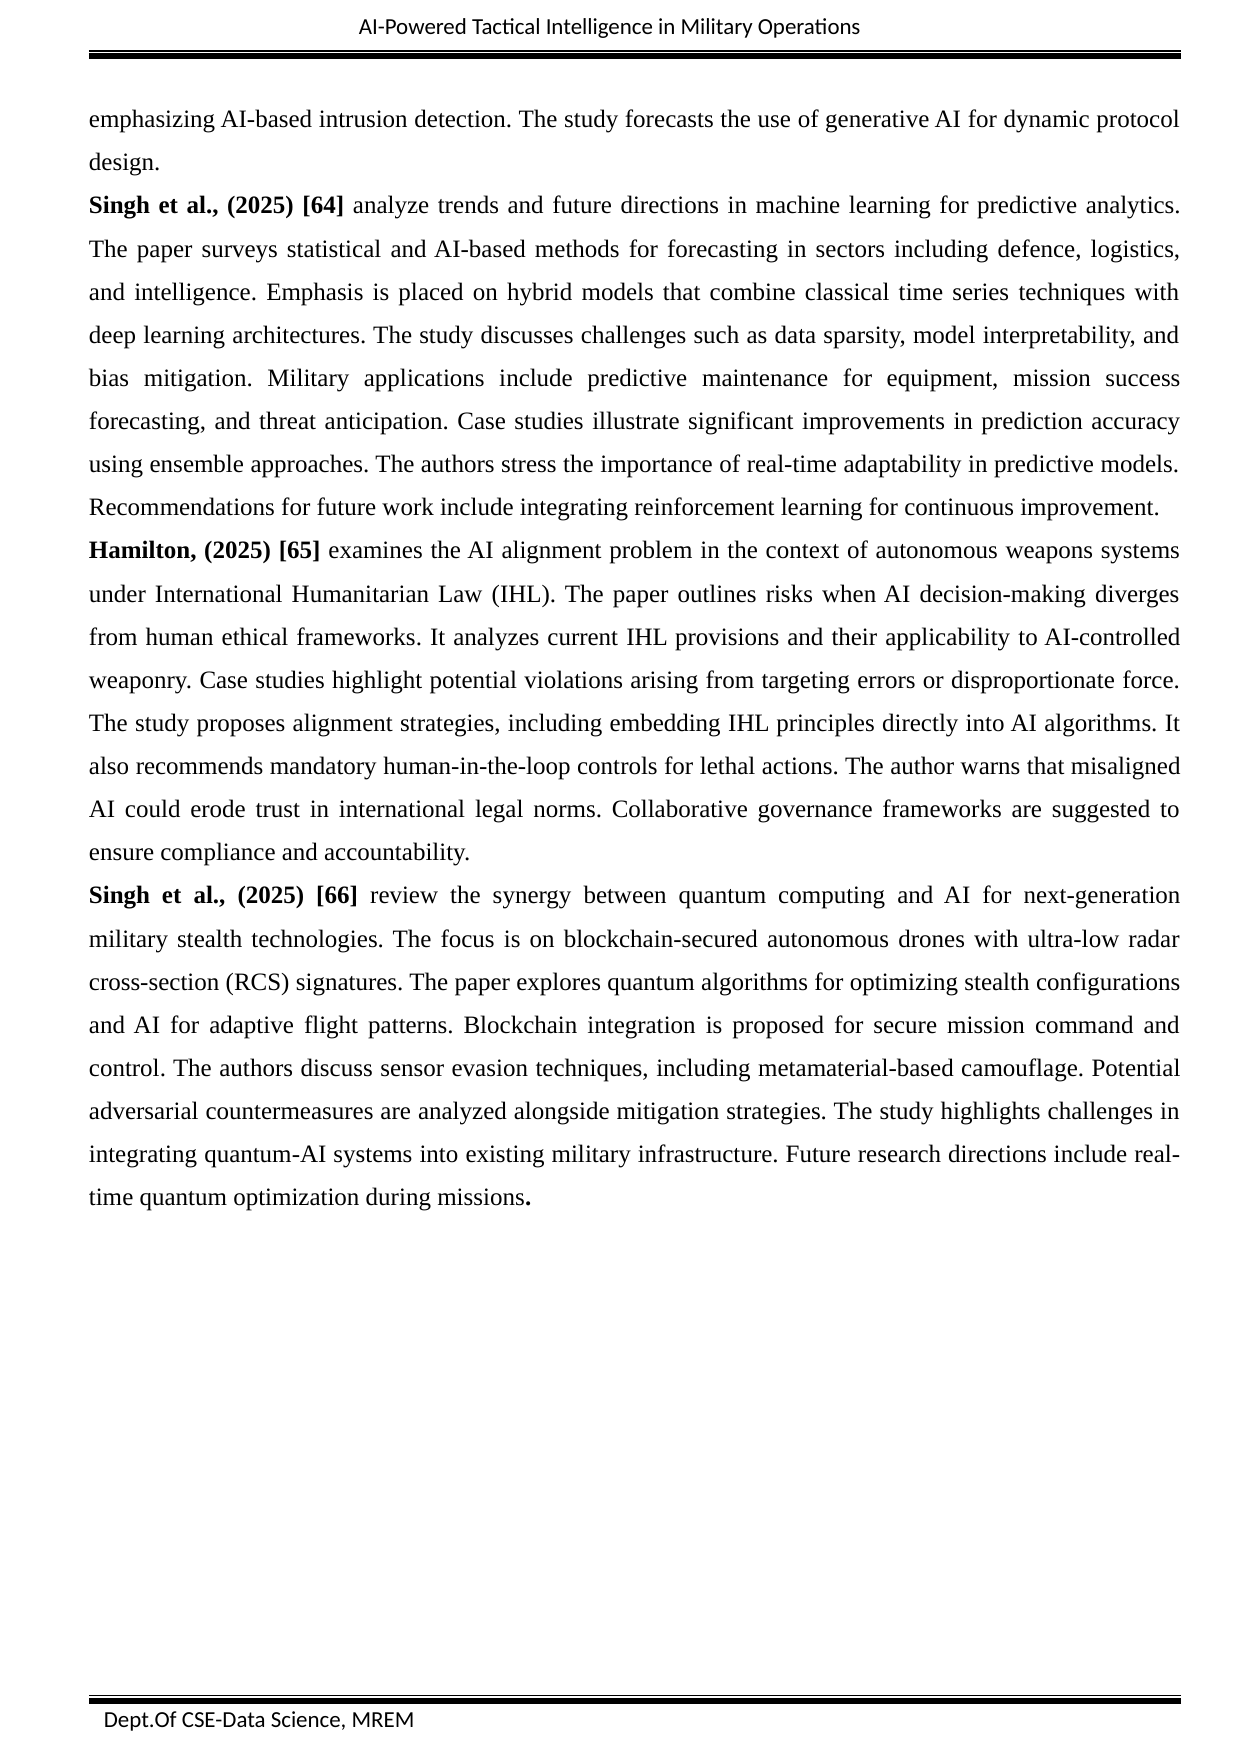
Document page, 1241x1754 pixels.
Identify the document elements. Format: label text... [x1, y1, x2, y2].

list Hamilton, (2025) [65] examines the AI alignment problem in the context of autonomous weapons systems under International Humanitarian Law (IHL). The paper outlines risks when AI decision-making diverges from human ethical frameworks. It analyzes current IHL provisions and their applicability to AI-controlled weaponry. Case studies highlight potential violations arising from targeting errors or disproportionate force. The study proposes alignment strategies, including embedding IHL principles directly into AI algorithms. It also recommends mandatory human-in-the-loop controls for lethal actions. The author warns that misaligned AI could erode trust in international legal norms. Collaborative governance frameworks are suggested to ensure compliance and accountability. [89, 536, 1181, 866]
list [89, 104, 1181, 176]
list Singh et al., (2025) [66] review the synergy between quantum computing and AI for next-generation military stealth technologies. The focus is on blockchain-secured autonomous drones with ultra-low radar cross-section (RCS) signatures. The paper explores quantum algorithms for optimizing stealth configurations and AI for adaptive flight patterns. Blockchain integration is proposed for secure mission command and control. The authors discuss sensor evasion techniques, including metamaterial-based camouflage. Potential adversarial countermeasures are analyzed alongside mitigation strategies. The study highlights challenges in integrating quantum-AI systems into existing military infrastructure. Future research directions include real-time quantum optimization during missions. [89, 881, 1181, 1211]
list Singh et al., (2025) [64] analyze trends and future directions in machine learning for predictive analytics. The paper surveys statistical and AI-based methods for forecasting in sectors including defence, logistics, and intelligence. Emphasis is placed on hybrid models that combine classical time series techniques with deep learning architectures. The study discusses challenges such as data sparsity, model interpretability, and bias mitigation. Military applications include predictive maintenance for equipment, mission success forecasting, and threat anticipation. Case studies illustrate significant improvements in prediction accuracy using ensemble approaches. The authors stress the importance of real-time adaptability in predictive models. Recommendations for future work include integrating reinforcement learning for continuous improvement. [89, 191, 1181, 521]
